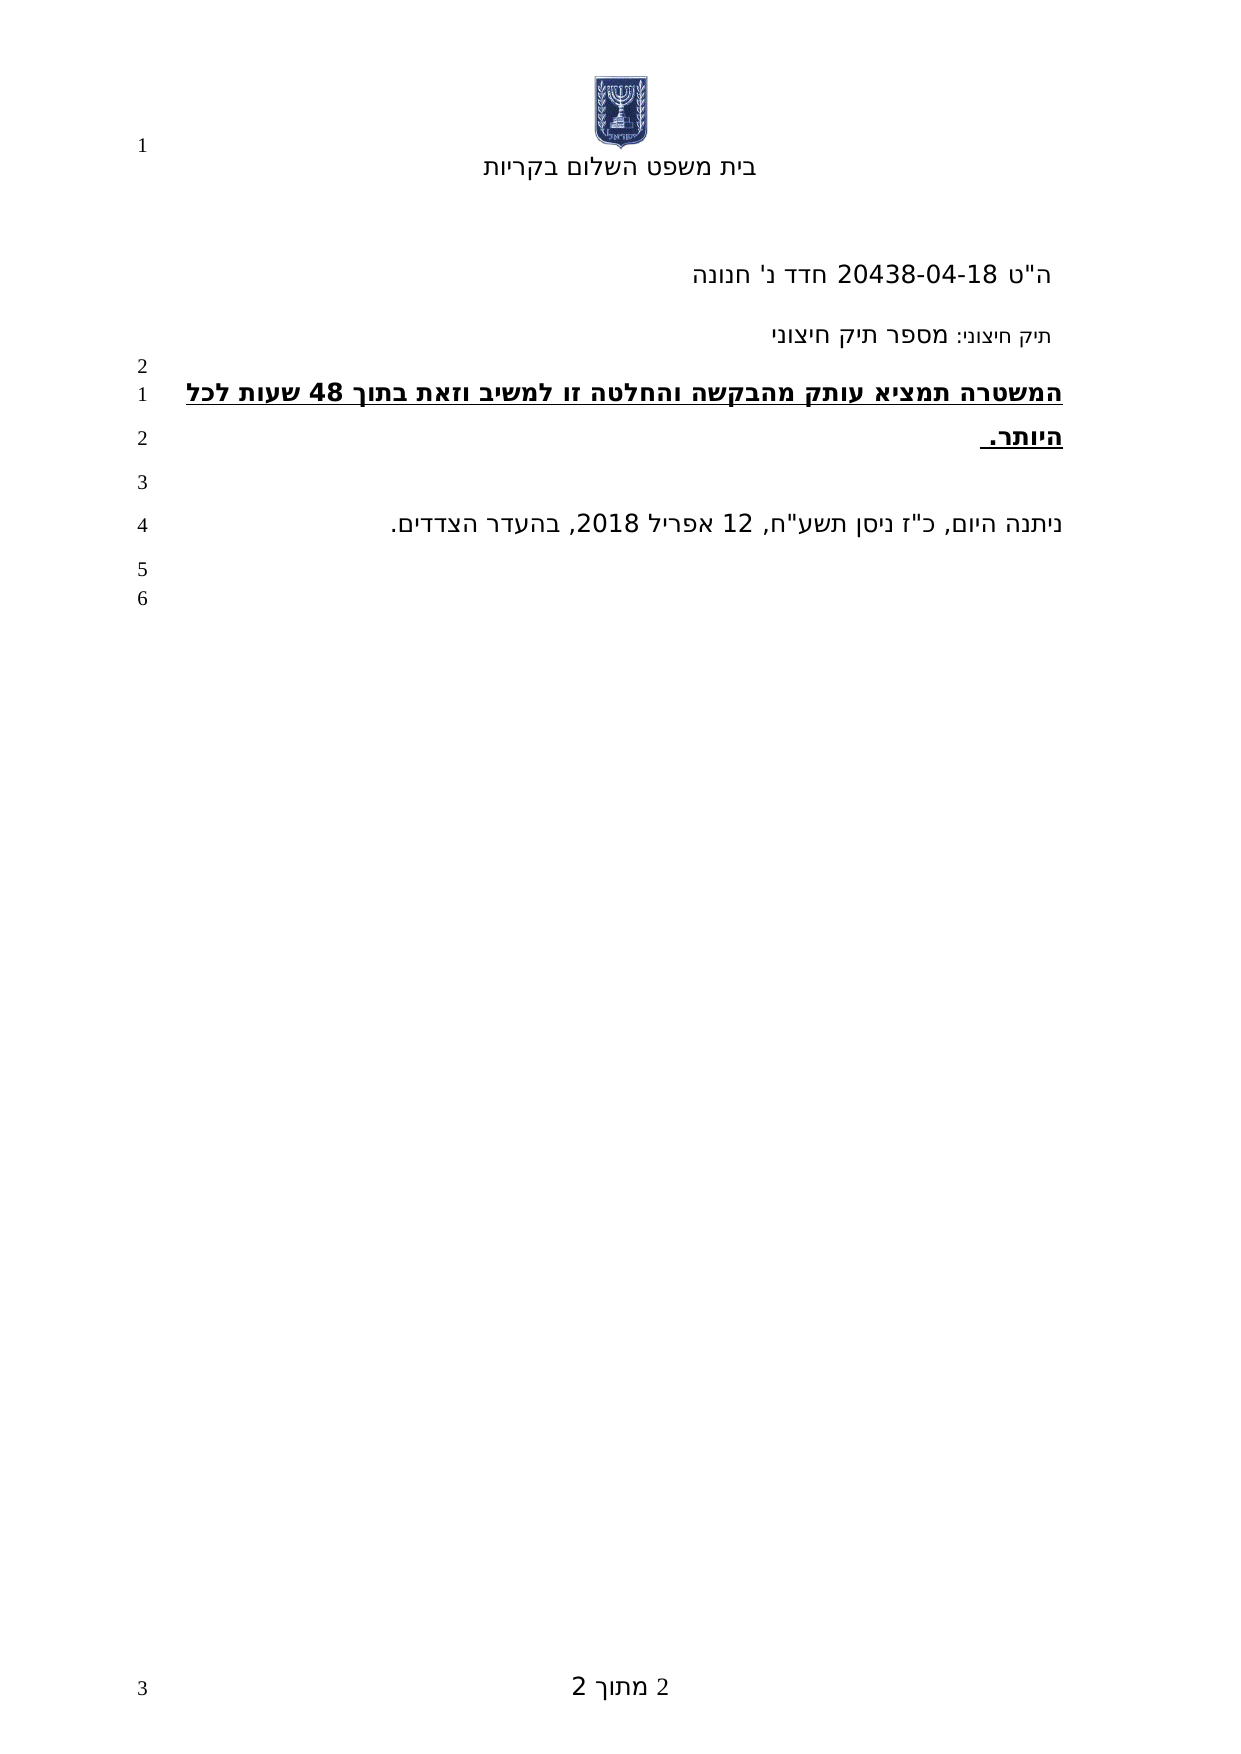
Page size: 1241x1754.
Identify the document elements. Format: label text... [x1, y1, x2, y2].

text המשטרה תמציא עותק מהבקשה והחלטה זו למשיב וזאת בתוך 48 שעות לכל היותר. [177, 379, 1063, 452]
picture [589, 75, 651, 152]
text ניתנה היום, , , בהעדר הצדדים. [177, 509, 1063, 538]
